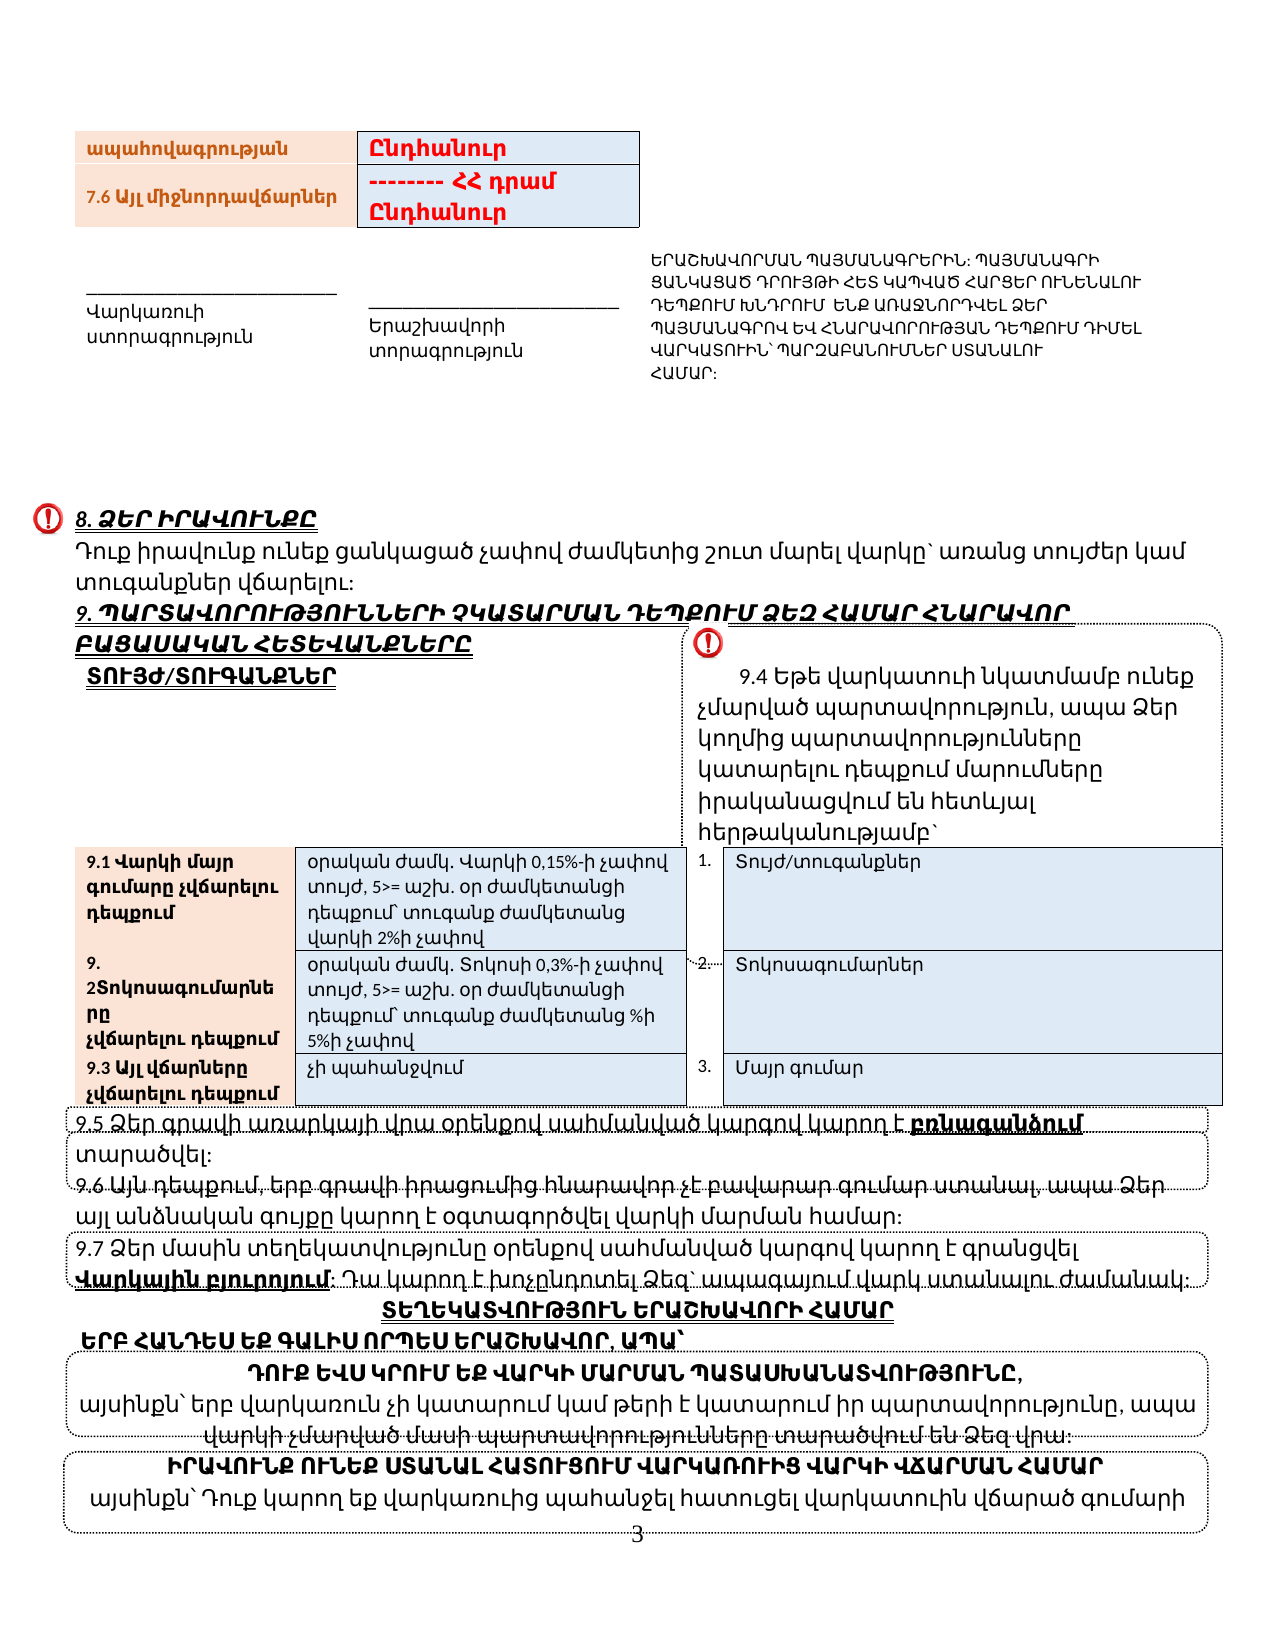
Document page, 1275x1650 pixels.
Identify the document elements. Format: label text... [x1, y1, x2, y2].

table_cell 9.3 Այլ վճարները չվճարելու դեպքում [75, 1053, 295, 1105]
table_cell ______________________ Վարկառուի ստորագրություն [75, 227, 357, 363]
table_cell 7.6 Այլ միջնորդավճարներ [75, 164, 357, 227]
text 9.5 Ձեր գրավի առարկայի վրա օրենքով սահմանված կարգով կարող է բռնագանձում տարածվել: [75, 1106, 1200, 1169]
text 9.7 Ձեր մասին տեղեկատվությունը օրենքով սահմանված կարգով կարող է գրանցվել Վարկային բյուրոյում: Դա կարող է խոչընդոտել Ձեզ` ապագայում վարկ ստանալու ժամանակ: [75, 1231, 1200, 1294]
picture [28, 499, 68, 539]
text ՏԵՂԵԿԱՏՎՈՒԹՅՈՒՆ ԵՐԱՇԽԱՎՈՐԻ ՀԱՄԱՐ [75, 1294, 1200, 1325]
table_cell Մայր գումար [724, 1054, 1222, 1105]
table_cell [75, 131, 357, 163]
table_header 9.4 Եթե վարկատուի նկատմամբ ունեք չմարված պարտավորություն, ապա Ձեր կողմից պարտավորությունները կատարելու դեպքում մարումները իրականացվում են հետևյալ հերթականությամբ` [686, 660, 1222, 847]
text ԵՐԲ ՀԱՆԴԵՍ ԵՔ ԳԱԼԻՍ ՈՐՊԵՍ ԵՐԱՇԽԱՎՈՐ, ԱՊԱ՝ [75, 1325, 1200, 1356]
table_cell 9.1 Վարկի մայր գումարը չվճարելու դեպքում [75, 847, 295, 950]
table_cell օրական ժամկ. Տոկոսի 0,3%-ի չափով տույժ, 5>= աշխ. օր ժամկետանցի դեպքում՝ տուգանք ժամկետանց %ի 5%ի չափով [296, 951, 686, 1053]
table_cell Տոկոսագումարներ [724, 951, 1222, 1053]
table_cell 2. [687, 950, 723, 1053]
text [75, 1450, 1200, 1513]
text 9. ՊԱՐՏԱՎՈՐՈՒԹՅՈՒՆՆԵՐԻ ՉԿԱՏԱՐՄԱՆ ԴԵՊՔՈՒՄ ՁԵԶ ՀԱՄԱՐ ՀՆԱՐԱՎՈՐ ԲԱՑԱՍԱԿԱՆ ՀԵՏԵՎԱՆՔՆԵՐԸ [75, 597, 1200, 659]
table_cell 3. [687, 1053, 723, 1105]
table_header ՏՈՒՅԺ/ՏՈՒԳԱՆՔՆԵՐ [75, 660, 686, 847]
text ԴՈՒՔ ԵՎՍ ԿՐՈՒՄ ԵՔ ՎԱՐԿԻ ՄԱՐՄԱՆ ՊԱՏԱՍԽԱՆԱՏՎՈՒԹՅՈՒՆԸ, այսինքն՝ երբ վարկառուն չի կատարում կամ թերի է կատարում իր պարտավորությունը, ապա վարկի չմարված մասի պարտավորությունները տարածվում են Ձեզ վրա: [75, 1356, 1200, 1450]
table_cell չի պահանջվում [296, 1054, 686, 1105]
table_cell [358, 132, 639, 163]
table_cell 1. [687, 847, 723, 950]
table_cell Տույժ/տուգանքներ [724, 848, 1222, 950]
table_cell ______________________ Երաշխավորի տորագրություն [357, 228, 639, 363]
text 8. ՁԵՐ ԻՐԱՎՈՒՆՔԸ Դուք իրավունք ունեք ցանկացած չափով ժամկետից շուտ մարել վարկը` առանց տույժեր կամ տուգանքներ վճարելու: [75, 503, 1200, 597]
table_cell -------- ՀՀ դրամ Ընդհանուր [358, 165, 639, 227]
table_cell օրական ժամկ. Վարկի 0,15%-ի չափով տույժ, 5>= աշխ. օր ժամկետանցի դեպքում՝ տուգանք ժամկետանց վարկի 2%ի չափով [296, 848, 686, 950]
table_cell 9.2Տոկոսագումարները չվճարելու դեպքում [75, 950, 295, 1053]
picture [688, 623, 728, 663]
text 9.6 Այն դեպքում, երբ գրավի իրացումից հնարավոր չէ բավարար գումար ստանալ, ապա Ձեր այլ անձնական գույքը կարող է օգտագործվել վարկի մարման համար: [75, 1169, 1200, 1231]
